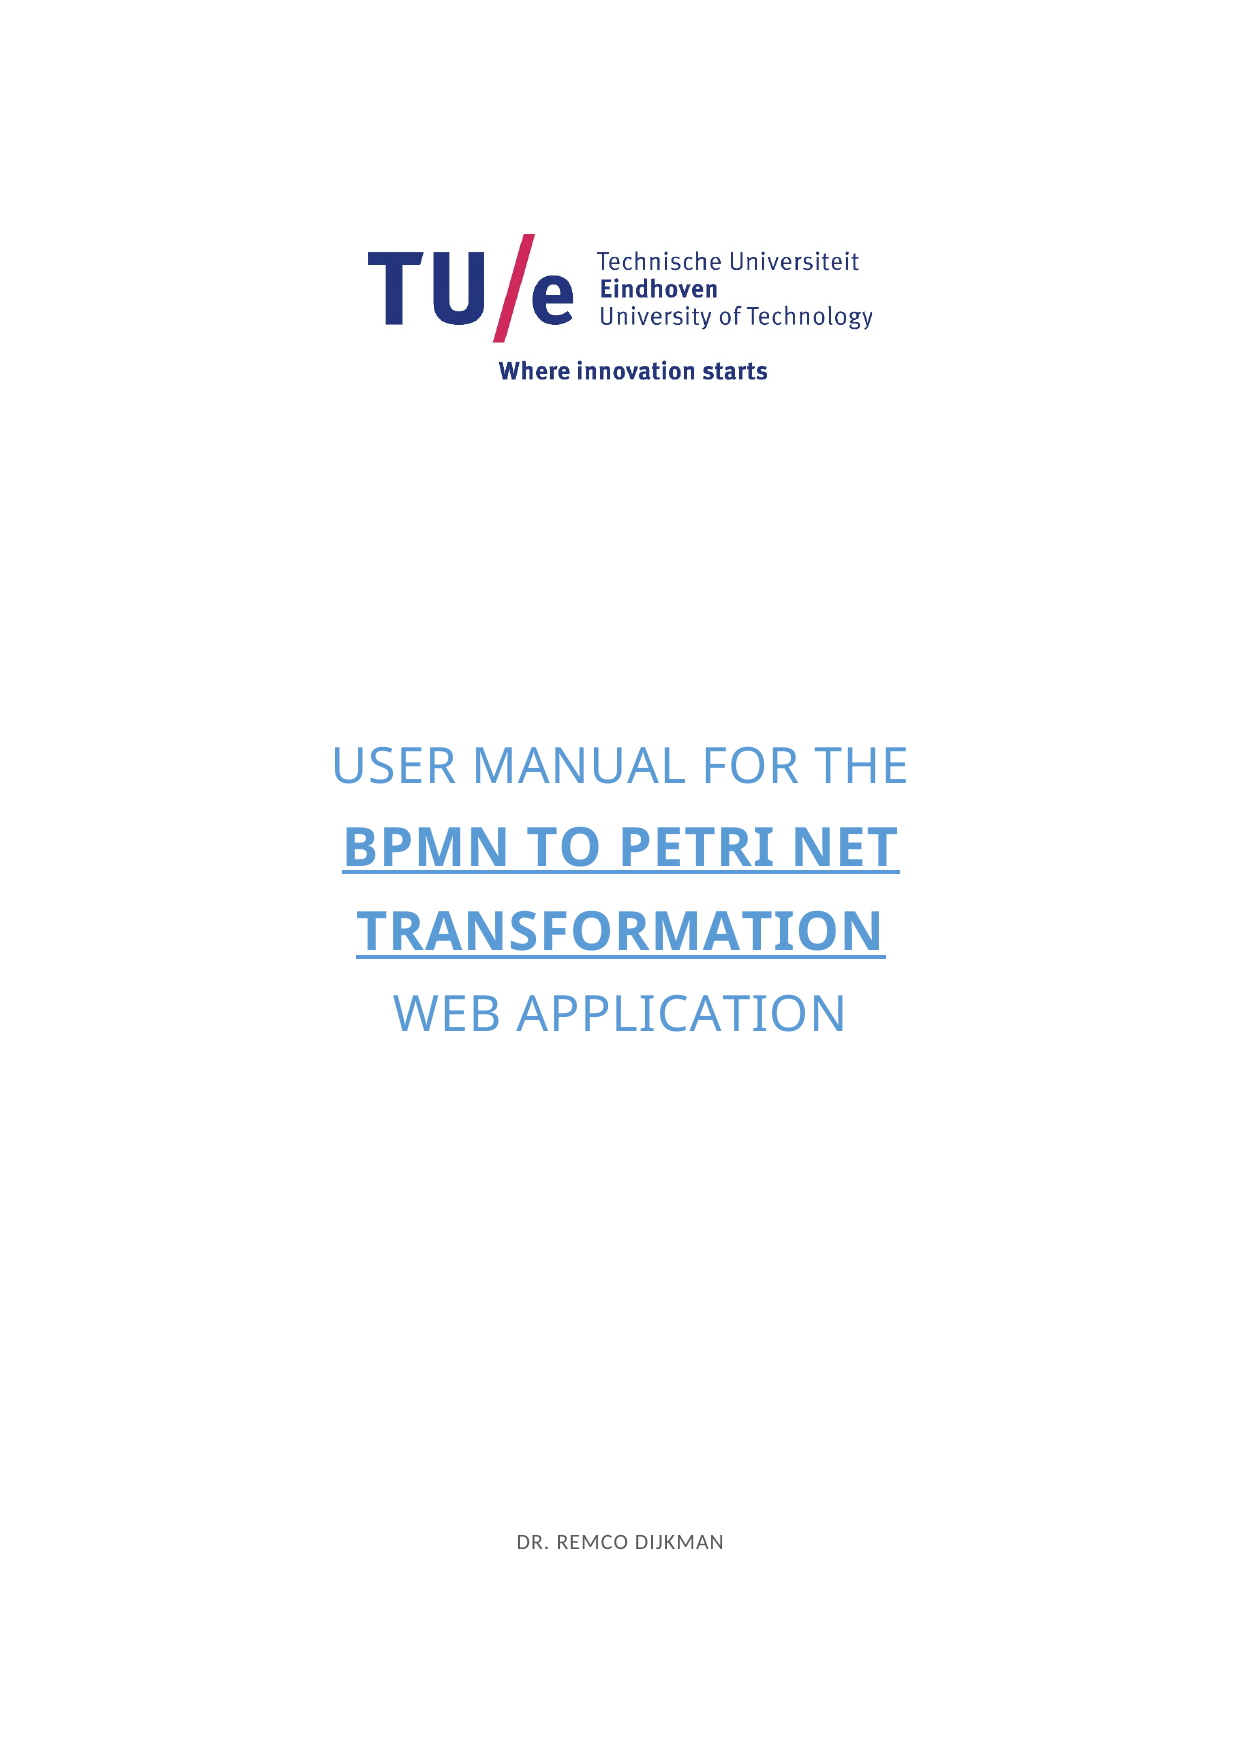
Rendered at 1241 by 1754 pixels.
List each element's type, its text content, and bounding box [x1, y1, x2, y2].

picture [368, 234, 873, 380]
subtitle Dr. Remco DijKman [150, 1528, 1090, 1555]
title BPMN to Petri Net Transformation [150, 808, 1090, 967]
title Web Application [150, 978, 1090, 1046]
title User Manual for the [150, 730, 1090, 798]
